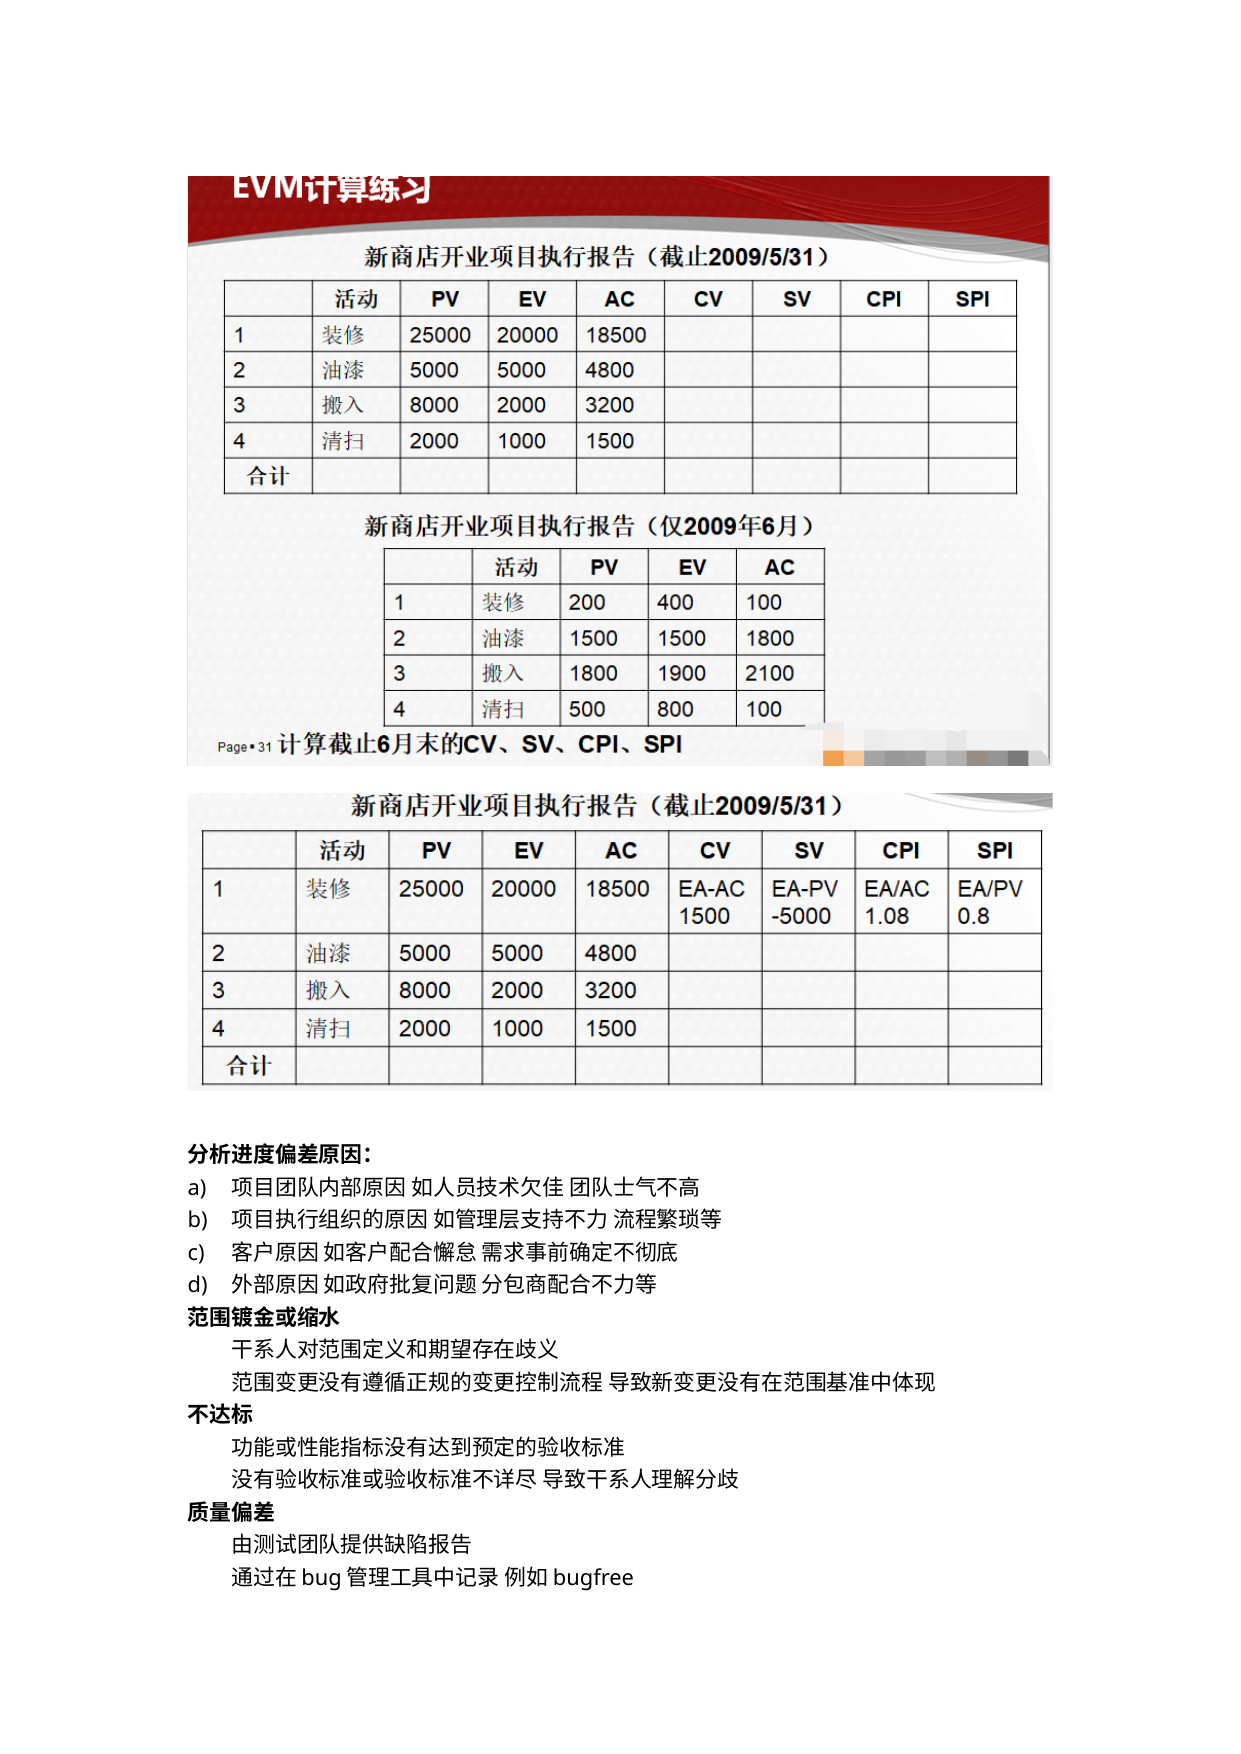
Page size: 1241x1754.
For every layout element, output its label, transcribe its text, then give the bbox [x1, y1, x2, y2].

text 功能或性能指标没有达到预定的验收标准 [187, 1429, 1053, 1462]
list 外部原因 如政府批复问题 分包商配合不力等 [187, 1267, 1053, 1299]
text 没有验收标准或验收标准不详尽 导致干系人理解分歧 [187, 1462, 1053, 1494]
list 项目团队内部原因 如人员技术欠佳 团队士气不高 [187, 1169, 1053, 1202]
picture [187, 793, 1053, 1091]
text 干系人对范围定义和期望存在歧义 [187, 1332, 1053, 1364]
text 质量偏差 [187, 1494, 1053, 1527]
text 范围镀金或缩水 [187, 1299, 1053, 1332]
text 分析进度偏差原因： [187, 1137, 1053, 1169]
text 由测试团队提供缺陷报告 [187, 1527, 1053, 1559]
text 通过在bug管理工具中记录 例如 bugfree [187, 1559, 1053, 1592]
list 项目执行组织的原因 如管理层支持不力 流程繁琐等 [187, 1202, 1053, 1234]
text 不达标 [187, 1397, 1053, 1429]
picture [187, 176, 1053, 766]
list 客户原因 如客户配合懈怠 需求事前确定不彻底 [187, 1234, 1053, 1267]
text 范围变更没有遵循正规的变更控制流程 导致新变更没有在范围基准中体现 [187, 1364, 1053, 1397]
